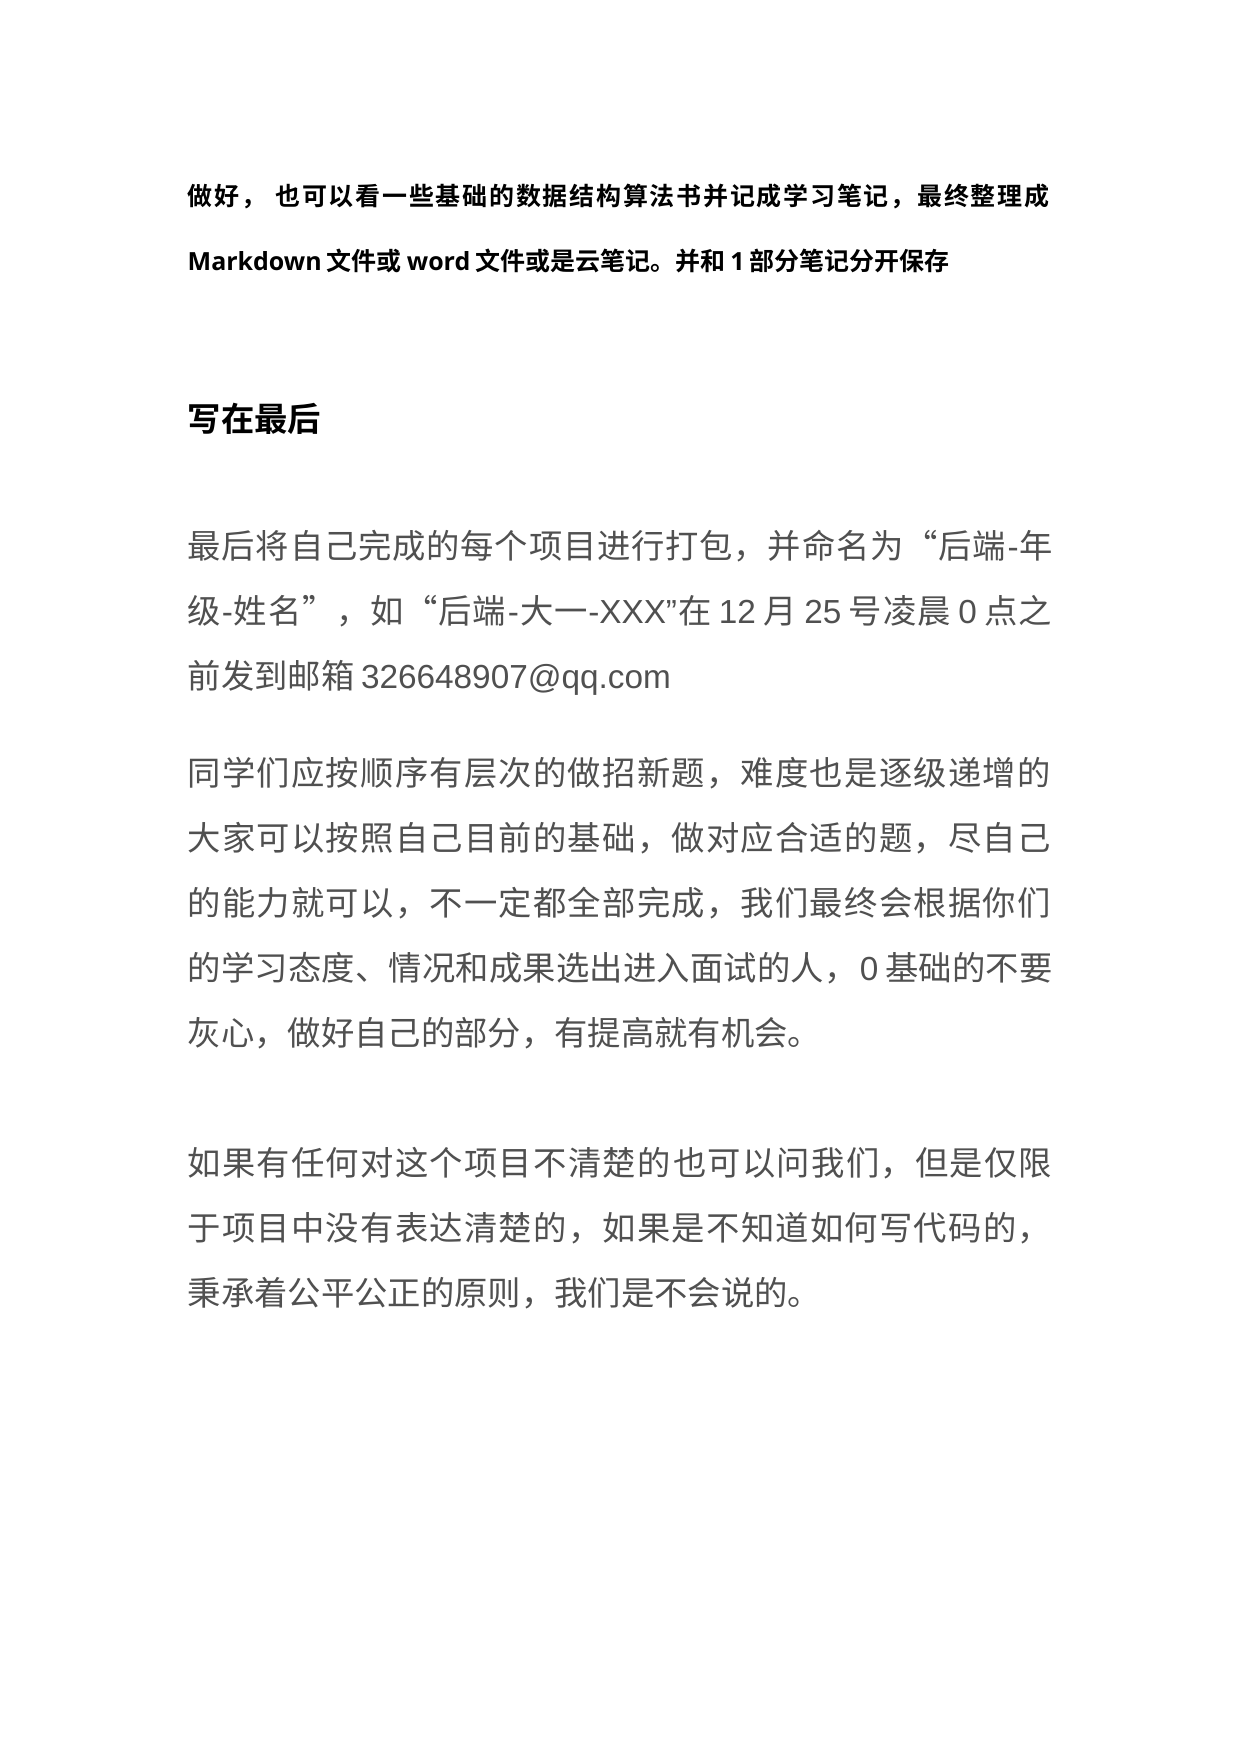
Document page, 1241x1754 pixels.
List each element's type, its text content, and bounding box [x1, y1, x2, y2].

text 最后将自己完成的每个项目进行打包，并命名为“后端-年级-姓名”，如“后端-大一-XXX”在12月25号凌晨0点之前发到邮箱326648907@qq.com [187, 511, 1053, 706]
subtitle 写在最后 [187, 384, 1053, 449]
text 同学们应按顺序有层次的做招新题，难度也是逐级递增的，大家可以按照自己目前的基础，做对应合适的题，尽自己的能力就可以，不一定都全部完成，我们最终会根据你们的学习态度、情况和成果选出进入面试的人，0基础的不要灰心，做好自己的部分，有提高就有机会。 [187, 739, 1053, 1064]
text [187, 162, 1053, 292]
text 如果有任何对这个项目不清楚的也可以问我们，但是仅限于项目中没有表达清楚的，如果是不知道如何写代码的，秉承着公平公正的原则，我们是不会说的。 [187, 1129, 1053, 1324]
